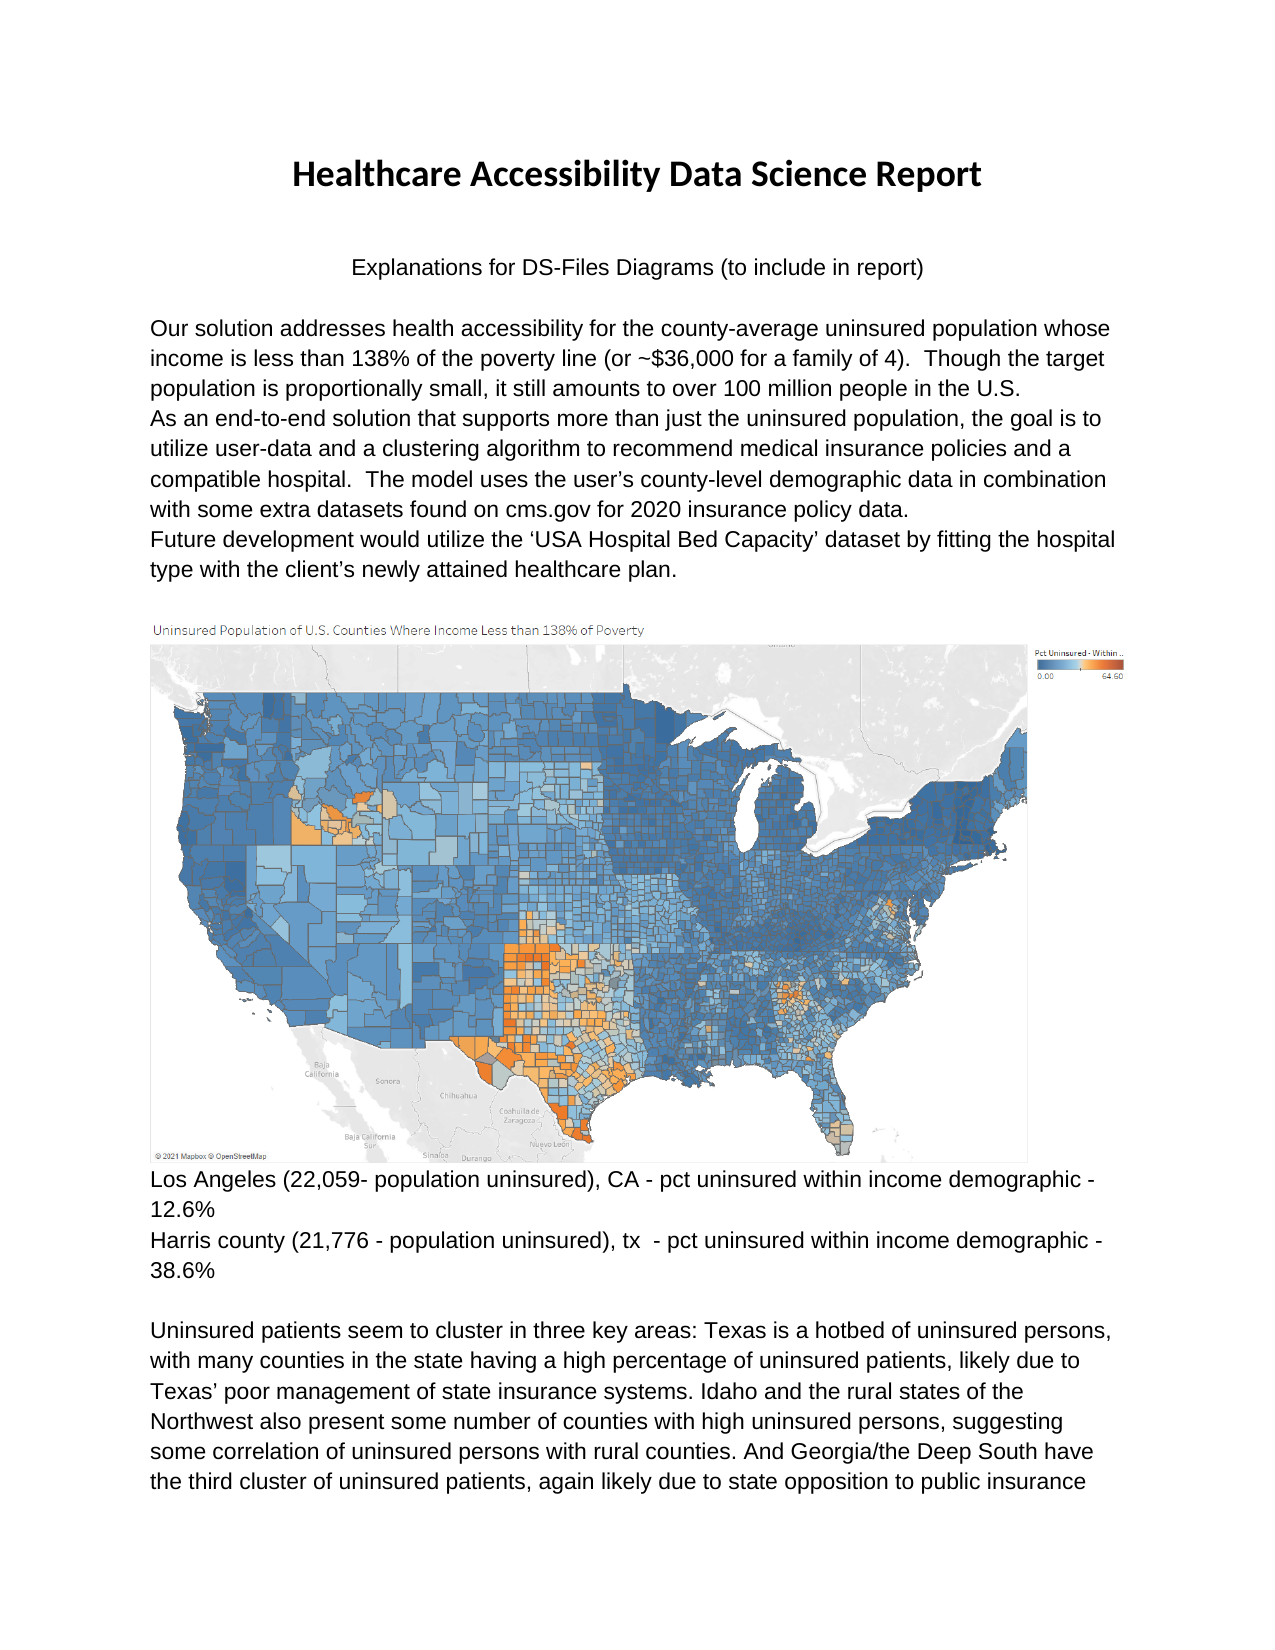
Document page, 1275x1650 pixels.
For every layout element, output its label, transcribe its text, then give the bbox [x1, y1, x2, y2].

text As an end-to-end solution that supports more than just the uninsured population, the goal is to utilize user-data and a clustering algorithm to recommend medical insurance policies and a compatible hospital. The model uses the user’s county-level demographic data in combination with some extra datasets found on cms.gov for 2020 insurance policy data. [150, 405, 1125, 522]
picture [150, 616, 1125, 1163]
text Explanations for DS-Files Diagrams (to include in report) [150, 254, 1125, 280]
text Harris county (21,776 - population uninsured), tx - pct uninsured within income demographic - 38.6% [150, 1227, 1125, 1283]
text Healthcare Accessibility Data Science Report [150, 150, 1125, 196]
text Los Angeles (22,059- population uninsured), CA - pct uninsured within income demographic - 12.6% [150, 1166, 1125, 1223]
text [150, 1317, 1125, 1495]
text Future development would utilize the ‘USA Hospital Bed Capacity’ dataset by fitting the hospital type with the client’s newly attained healthcare plan. [150, 526, 1125, 582]
text Our solution addresses health accessibility for the county-average uninsured population whose income is less than 138% of the poverty line (or ~$36,000 for a family of 4). Though the target population is proportionally small, it still amounts to over 100 million people in the U.S. [150, 314, 1125, 401]
